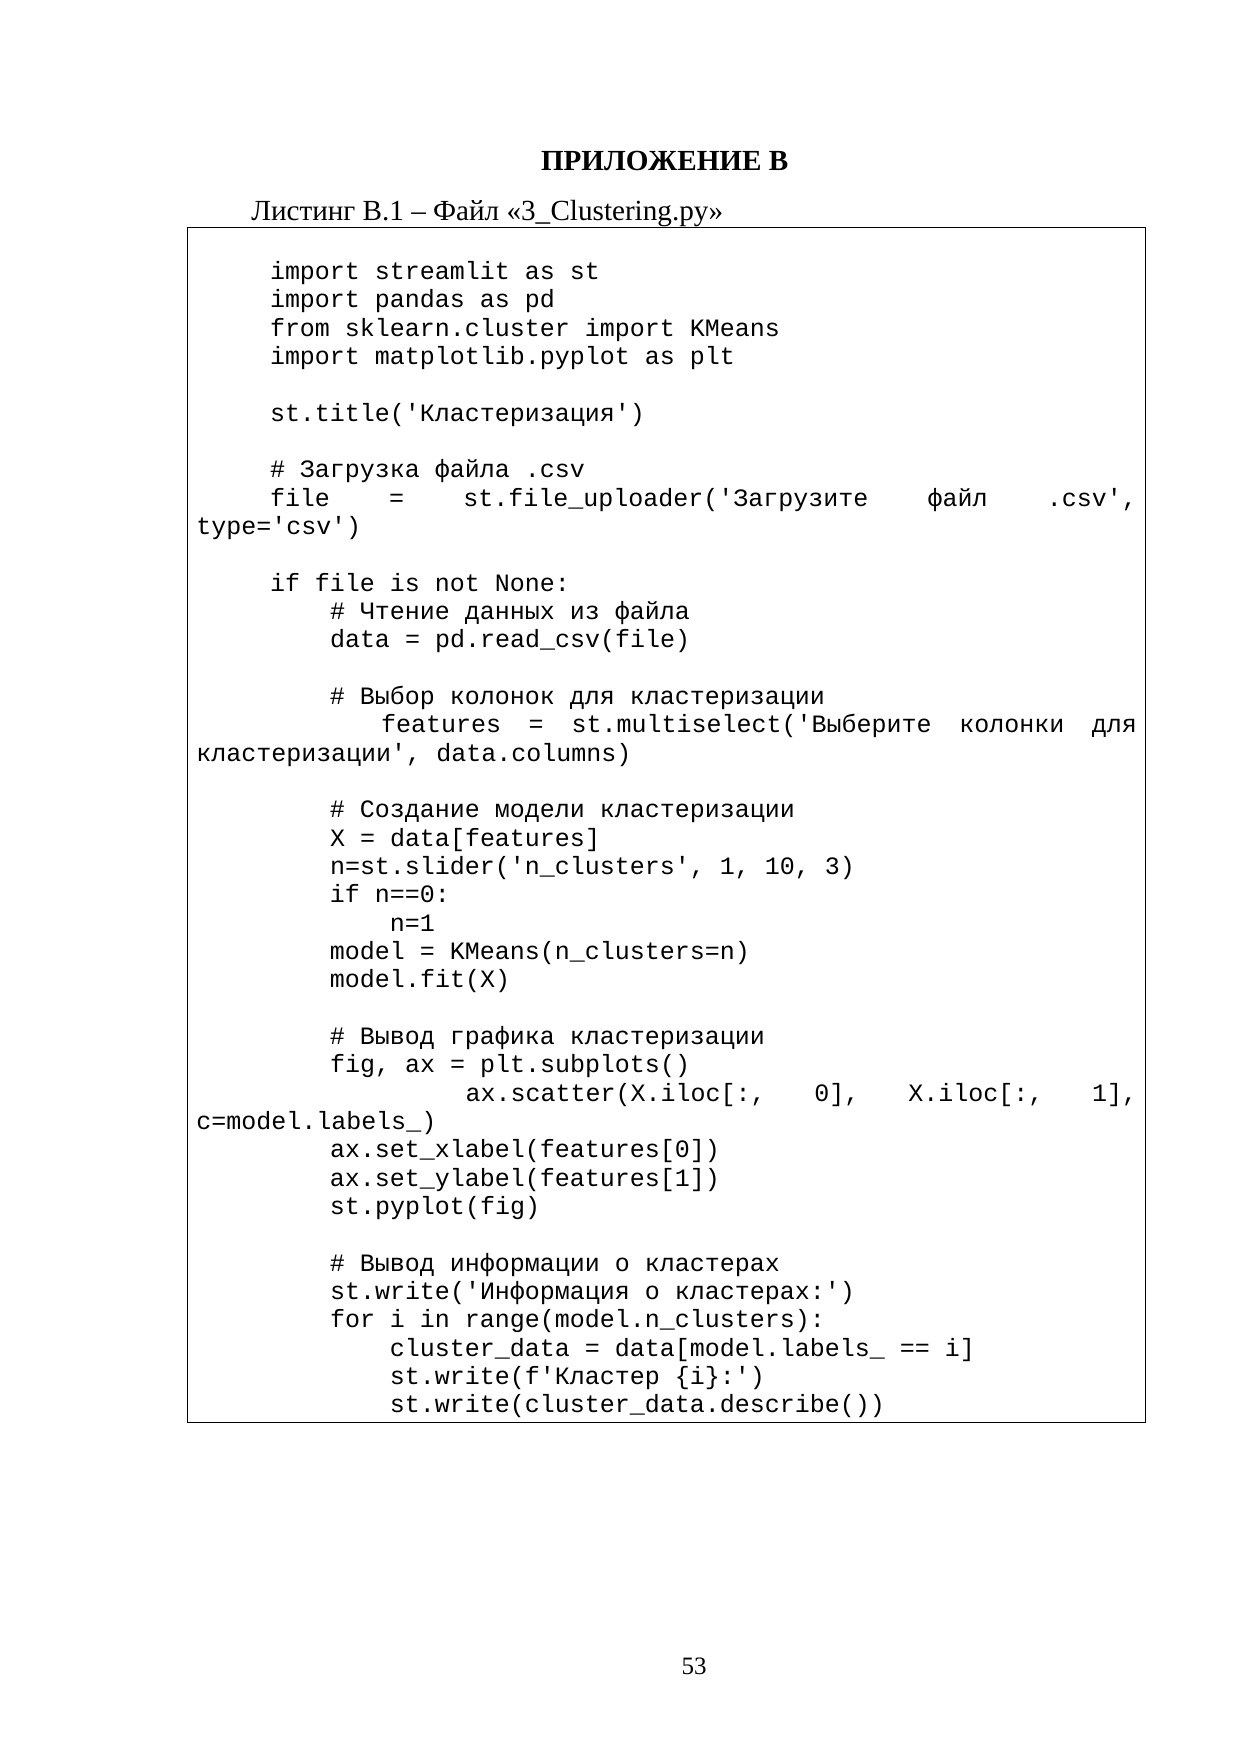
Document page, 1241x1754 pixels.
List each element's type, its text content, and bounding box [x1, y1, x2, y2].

text import streamlit as st [188, 255, 1145, 284]
text # Выбор колонок для кластеризации [188, 680, 1145, 709]
text fig, ax = plt.subplots() [188, 1049, 1145, 1077]
text import pandas as pd [188, 284, 1145, 312]
text st.pyplot(fig) [188, 1190, 1145, 1222]
text n=st.slider('n_clusters', 1, 10, 3) [188, 850, 1145, 879]
text # Вывод информации о кластерах [188, 1247, 1145, 1275]
text from sklearn.cluster import KMeans [188, 312, 1145, 340]
text ax.scatter(X.iloc[:, 0], X.iloc[:, 1], c=model.labels_) [188, 1077, 1145, 1134]
subtitle ПРИЛОЖЕНИЕ В [177, 143, 1152, 177]
text # Чтение данных из файла [188, 595, 1145, 624]
text data = pd.read_csv(file) [188, 624, 1145, 655]
text st.title('Кластеризация') [188, 397, 1145, 428]
text ax.set_ylabel(features[1]) [188, 1162, 1145, 1190]
text st.write(f'Кластер {i}:') [188, 1360, 1145, 1389]
text file = st.file_uploader('Загрузите файл .csv', type='csv') [188, 482, 1145, 542]
text # Вывод графика кластеризации [188, 1020, 1145, 1049]
text X = data[features] [188, 822, 1145, 850]
text st.write(cluster_data.describe()) [188, 1389, 1145, 1422]
text st.write('Информация о кластерах:') [188, 1275, 1145, 1304]
text features = st.multiselect('Выберите колонки для кластеризации', data.columns) [188, 709, 1145, 768]
text import matplotlib.pyplot as plt [188, 340, 1145, 372]
text if n==0: [188, 879, 1145, 907]
text Листинг В.1 – Файл «3_Clustering.py» [177, 193, 1137, 227]
text if file is not None: [188, 567, 1145, 595]
text model.fit(X) [188, 964, 1145, 995]
text cluster_data = data[model.labels_ == i] [188, 1332, 1145, 1360]
text # Создание модели кластеризации [188, 794, 1145, 822]
text ax.set_xlabel(features[0]) [188, 1134, 1145, 1162]
text n=1 [188, 907, 1145, 935]
text # Загрузка файла .csv [188, 454, 1145, 482]
text for i in range(model.n_clusters): [188, 1304, 1145, 1332]
text model = KMeans(n_clusters=n) [188, 935, 1145, 964]
